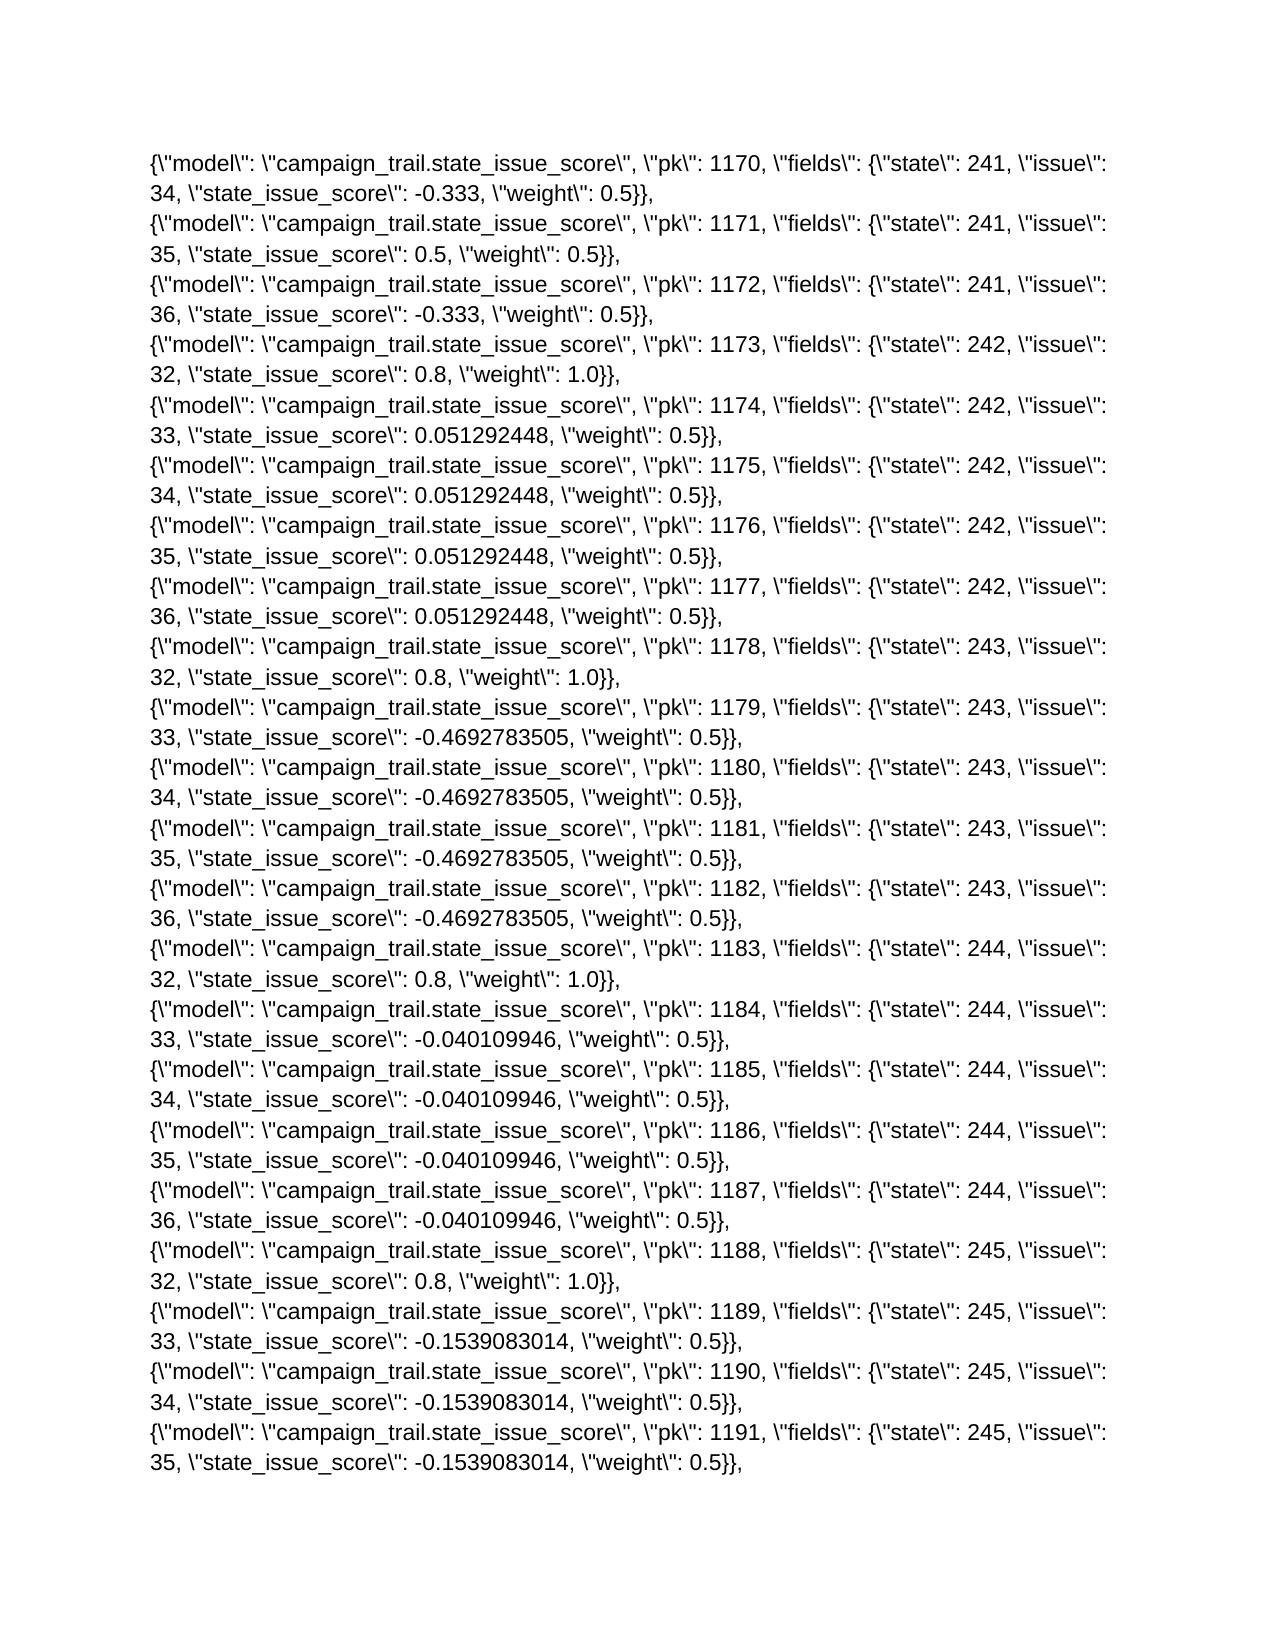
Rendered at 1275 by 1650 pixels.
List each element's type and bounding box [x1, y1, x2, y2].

text [150, 150, 1125, 1475]
